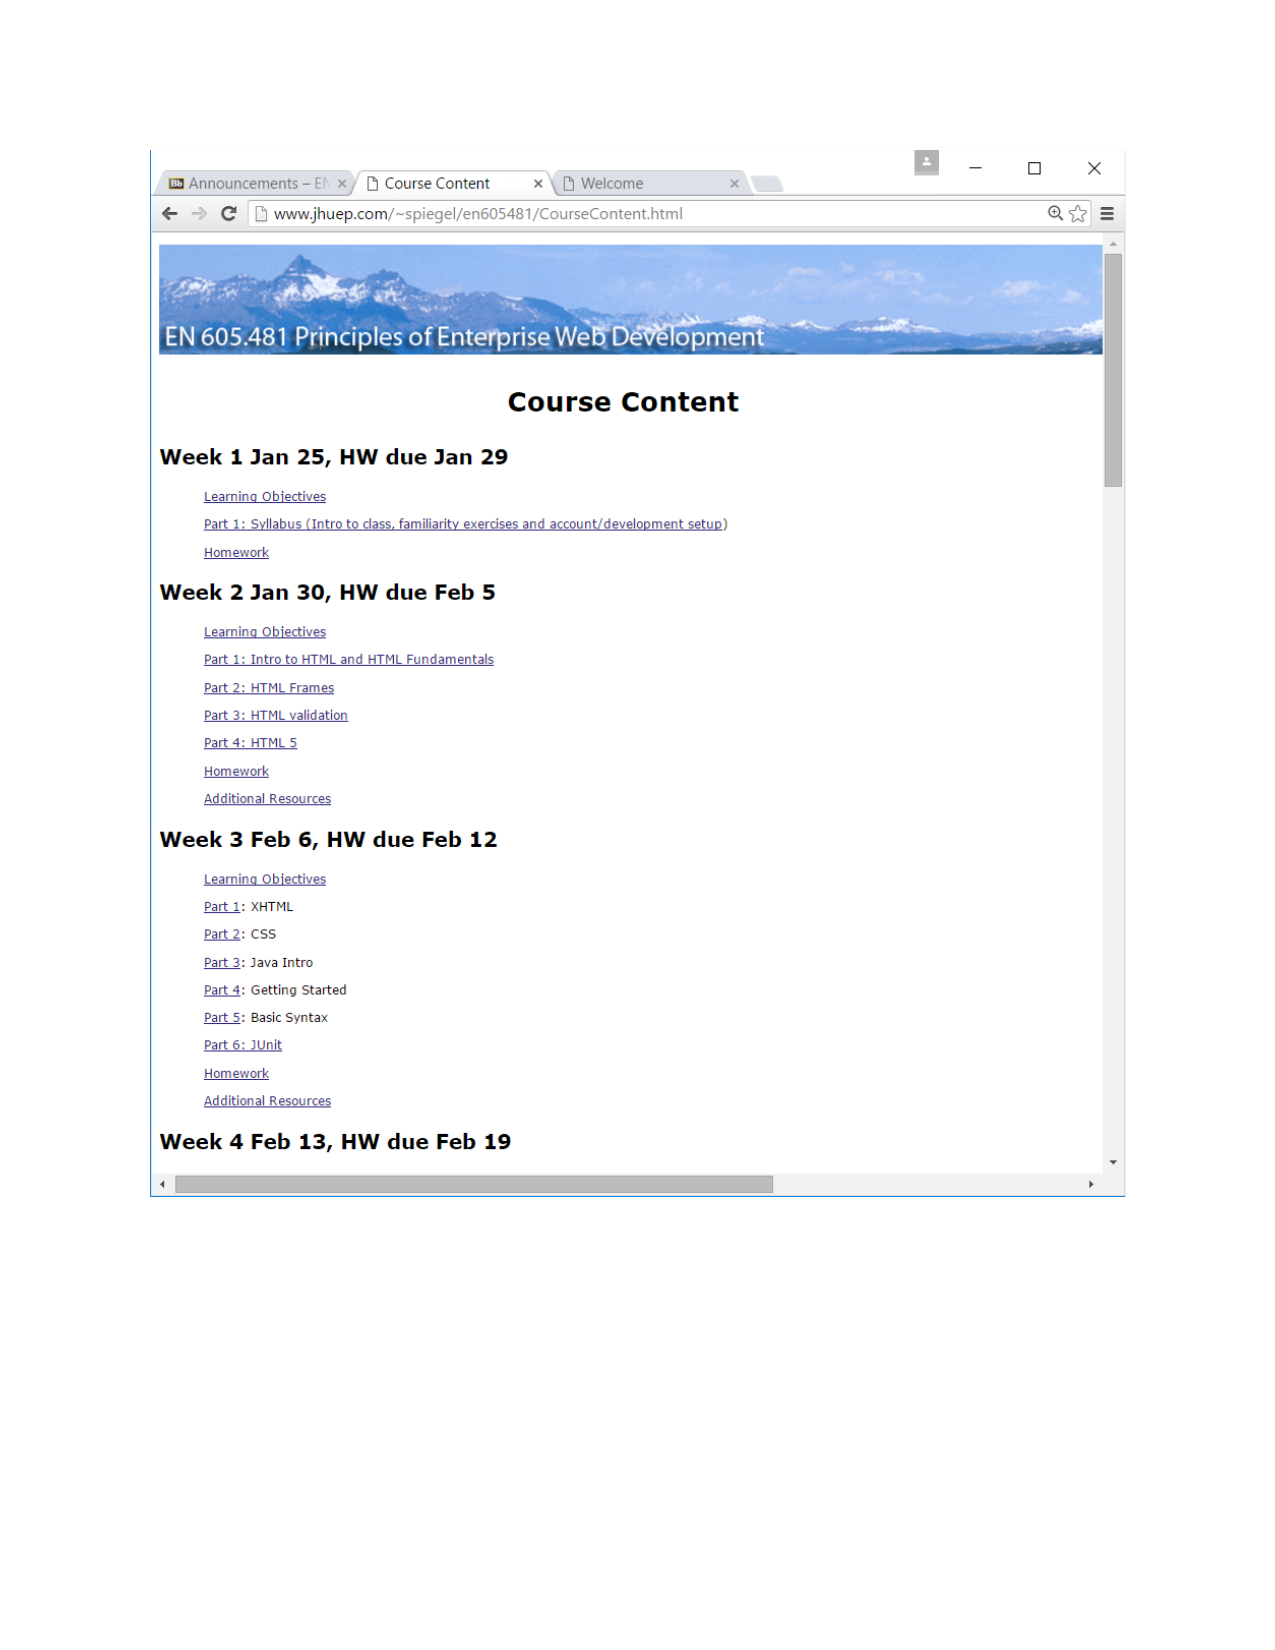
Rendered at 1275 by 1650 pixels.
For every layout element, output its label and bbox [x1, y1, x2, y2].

picture [150, 150, 1125, 1197]
